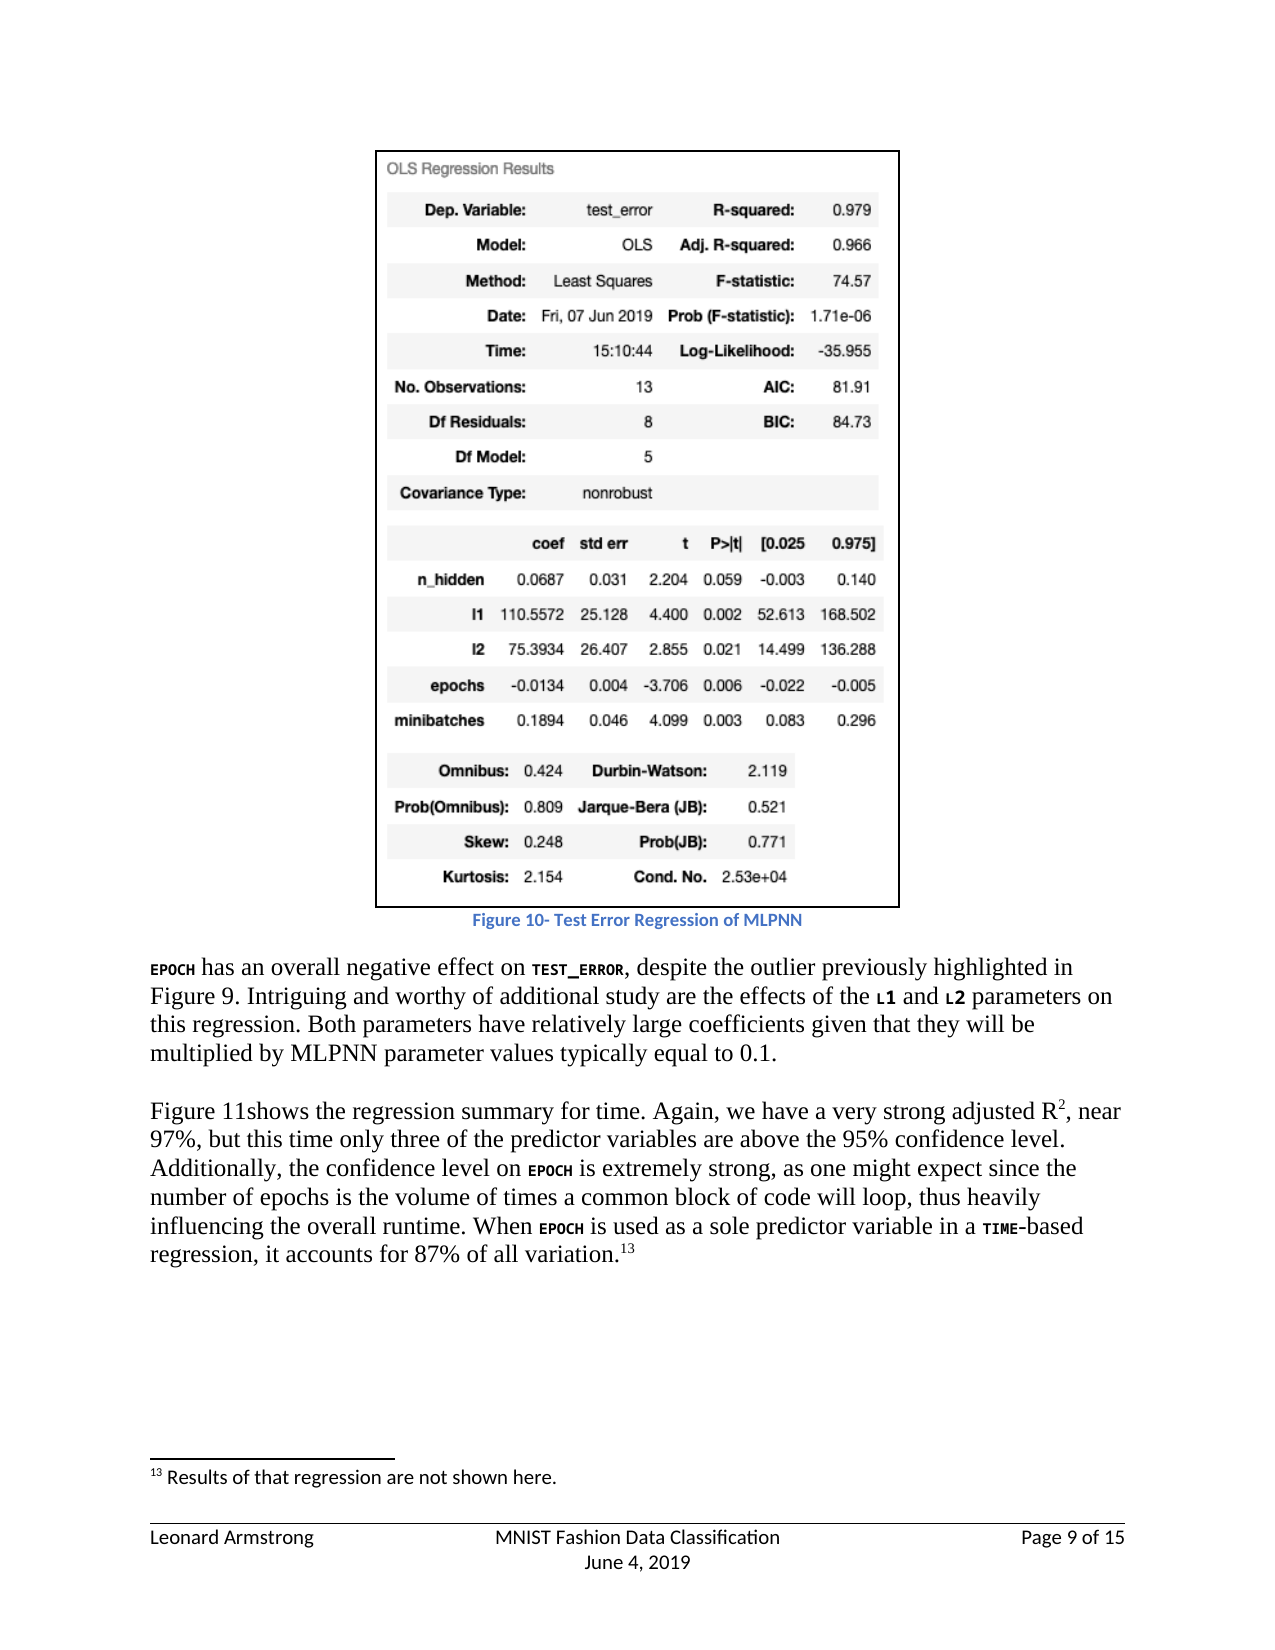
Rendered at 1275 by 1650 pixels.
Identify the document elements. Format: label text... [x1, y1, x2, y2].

text Figure 11shows the regression summary for time. Again, we have a very strong adjusted R2, near 97%, but this time only three of the predictor variables are above the 95% confidence level. Additionally, the confidence level on epoch is extremely strong, as one might expect since the number of epochs is the volume of times a common block of code will loop, thus heavily influencing the overall runtime. When epoch is used as a sole predictor variable in a time-based regression, it accounts for 87% of all variation. [150, 1096, 1125, 1268]
picture [377, 152, 898, 906]
text epoch has an overall negative effect on test_error, despite the outlier previously highlighted in Figure 9. Intriguing and worthy of additional study are the effects of the l1 and l2 parameters on this regression. Both parameters have relatively large coefficients given that they will be multiplied by MLPNN parameter values typically equal to 0.1. [150, 952, 1125, 1067]
